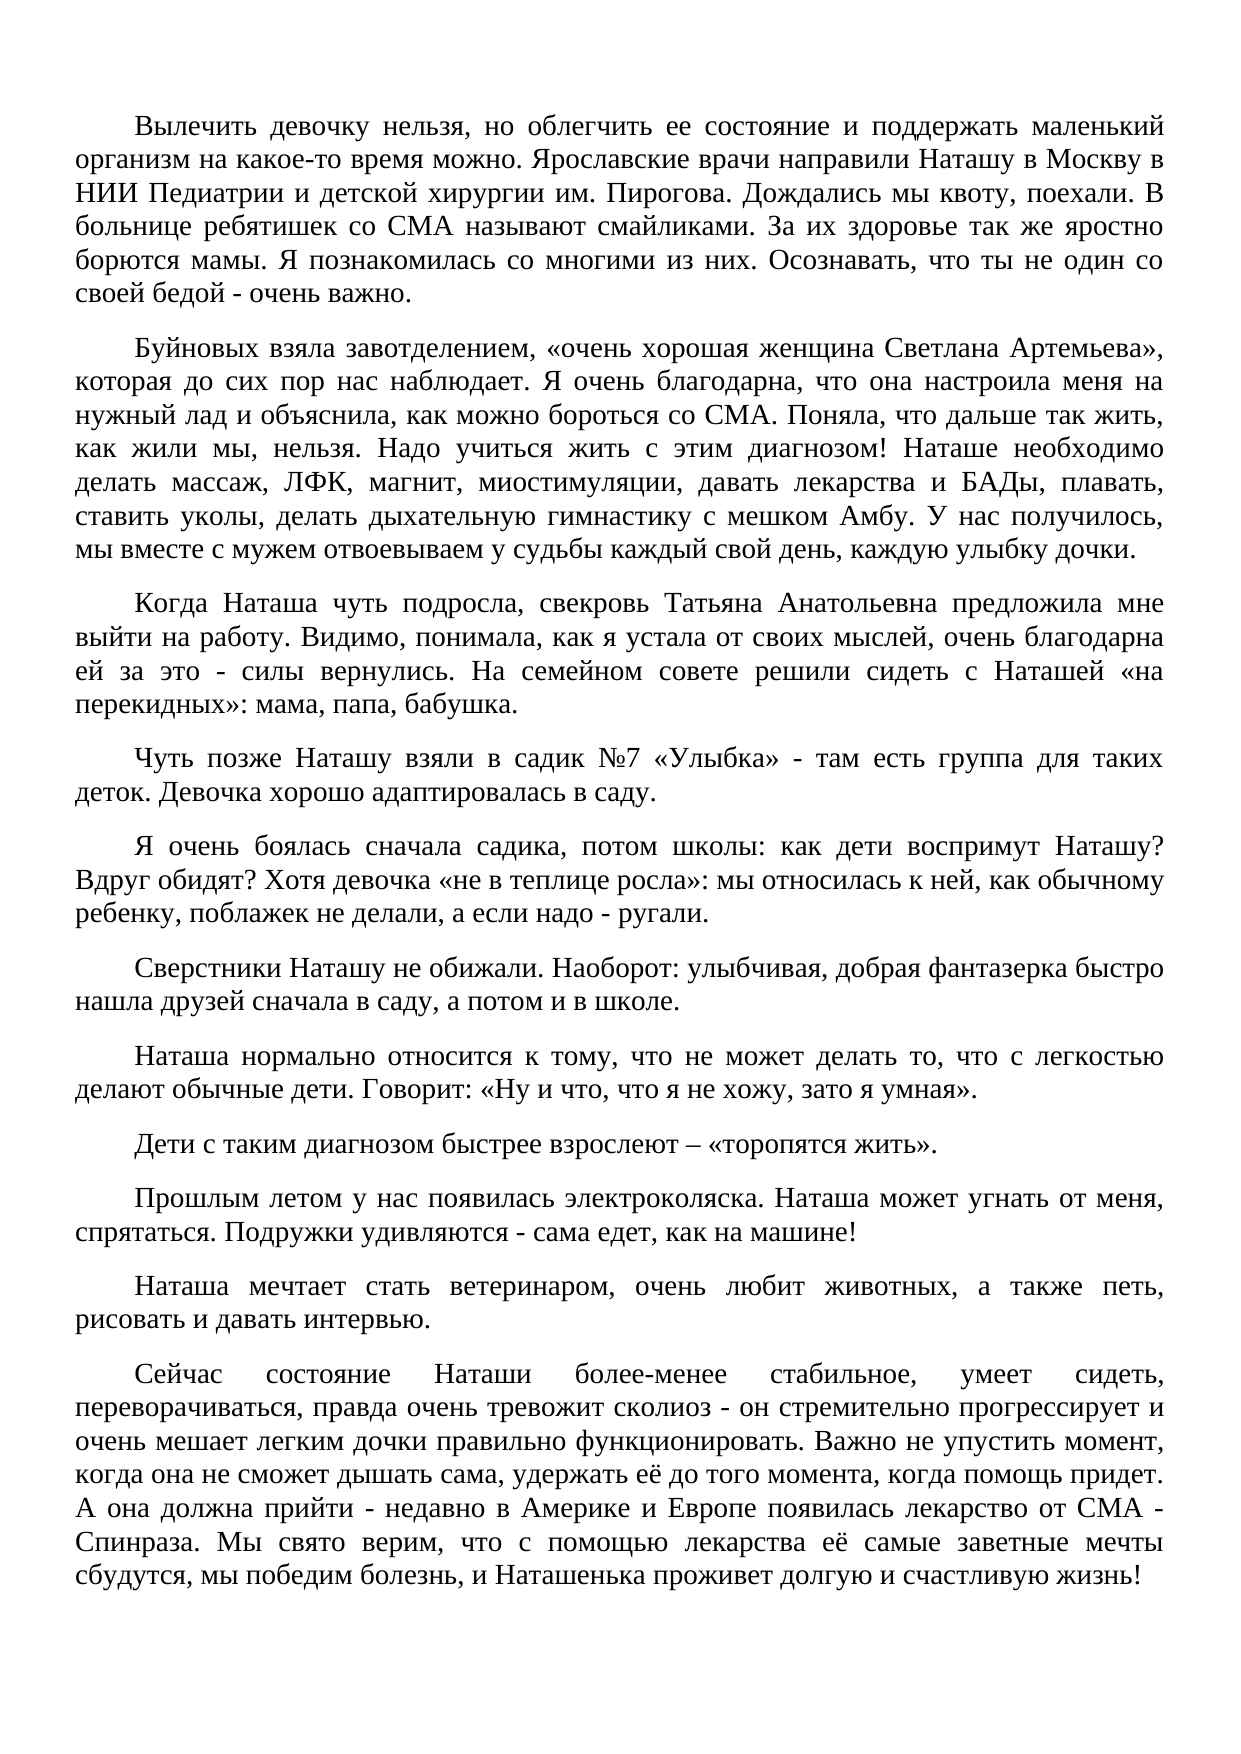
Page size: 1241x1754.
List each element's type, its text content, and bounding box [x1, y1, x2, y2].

list Наташа нормально относится к тому, что не может делать то, что с легкостью делают обычные дети. Говорит: «Ну и что, что я не хожу, зато я умная». [75, 1038, 1165, 1105]
list Буйновых взяла завотделением, «очень хорошая женщина Светлана Артемьева», которая до сих пор нас наблюдает. Я очень благодарна, что она настроила меня на нужный лад и объяснила, как можно бороться со СМА. Поняла, что дальше так жить, как жили мы, нельзя. Надо учиться жить с этим диагнозом! Наташе необходимо делать массаж, ЛФК, магнит, миостимуляции, давать лекарства и БАДы, плавать, ставить уколы, делать дыхательную гимнастику с мешком Амбу. У нас получилось, мы вместе с мужем отвоевываем у судьбы каждый свой день, каждую улыбку дочки. [75, 330, 1165, 565]
list Когда Наташа чуть подросла, свекровь Татьяна Анатольевна предложила мне выйти на работу. Видимо, понимала, как я устала от своих мыслей, очень благодарна ей за это - силы вернулись. На семейном совете решили сидеть с Наташей «на перекидных»: мама, папа, бабушка. [75, 586, 1165, 720]
list Дети с таким диагнозом быстрее взрослеют – «торопятся жить». [75, 1126, 1165, 1159]
list Вылечить девочку нельзя, но облегчить ее состояние и поддержать маленький организм на какое-то время можно. Ярославские врачи направили Наташу в Москву в НИИ Педиатрии и детской хирургии им. Пирогова. Дождались мы квоту, поехали. В больнице ребятишек со СМА называют смайликами. За их здоровье так же яростно борются мамы. Я познакомилась со многими из них. Осознавать, что ты не один со своей бедой - очень важно. [75, 108, 1165, 309]
list Наташа мечтает стать ветеринаром, очень любит животных, а также петь, рисовать и давать интервью. [75, 1268, 1165, 1335]
list Чуть позже Наташу взяли в садик №7 «Улыбка» - там есть группа для таких деток. Девочка хорошо адаптировалась в саду. [75, 741, 1165, 808]
list Я очень боялась сначала садика, потом школы: как дети воспримут Наташу? Вдруг обидят? Хотя девочка «не в теплице росла»: мы относилась к ней, как обычному ребенку, поблажек не делали, а если надо - ругали. [75, 828, 1165, 929]
list Прошлым летом у нас появилась электроколяска. Наташа может угнать от меня, спрятаться. Подружки удивляются - сама едет, как на машине! [75, 1180, 1165, 1247]
list Сверстники Наташу не обижали. Наоборот: улыбчивая, добрая фантазерка быстро нашла друзей сначала в саду, а потом и в школе. [75, 950, 1165, 1017]
list Сейчас состояние Наташи более-менее стабильное, умеет сидеть, переворачиваться, правда очень тревожит сколиоз - он стремительно прогрессирует и очень мешает легким дочки правильно функционировать. Важно не упустить момент, когда она не сможет дышать сама, удержать её до того момента, когда помощь придет. А она должна прийти - недавно в Америке и Европе появилась лекарство от СМА - Спинраза. Мы свято верим, что с помощью лекарства её самые заветные мечты сбудутся, мы победим болезнь, и Наташенька проживет долгую и счастливую жизнь! [75, 1356, 1165, 1591]
